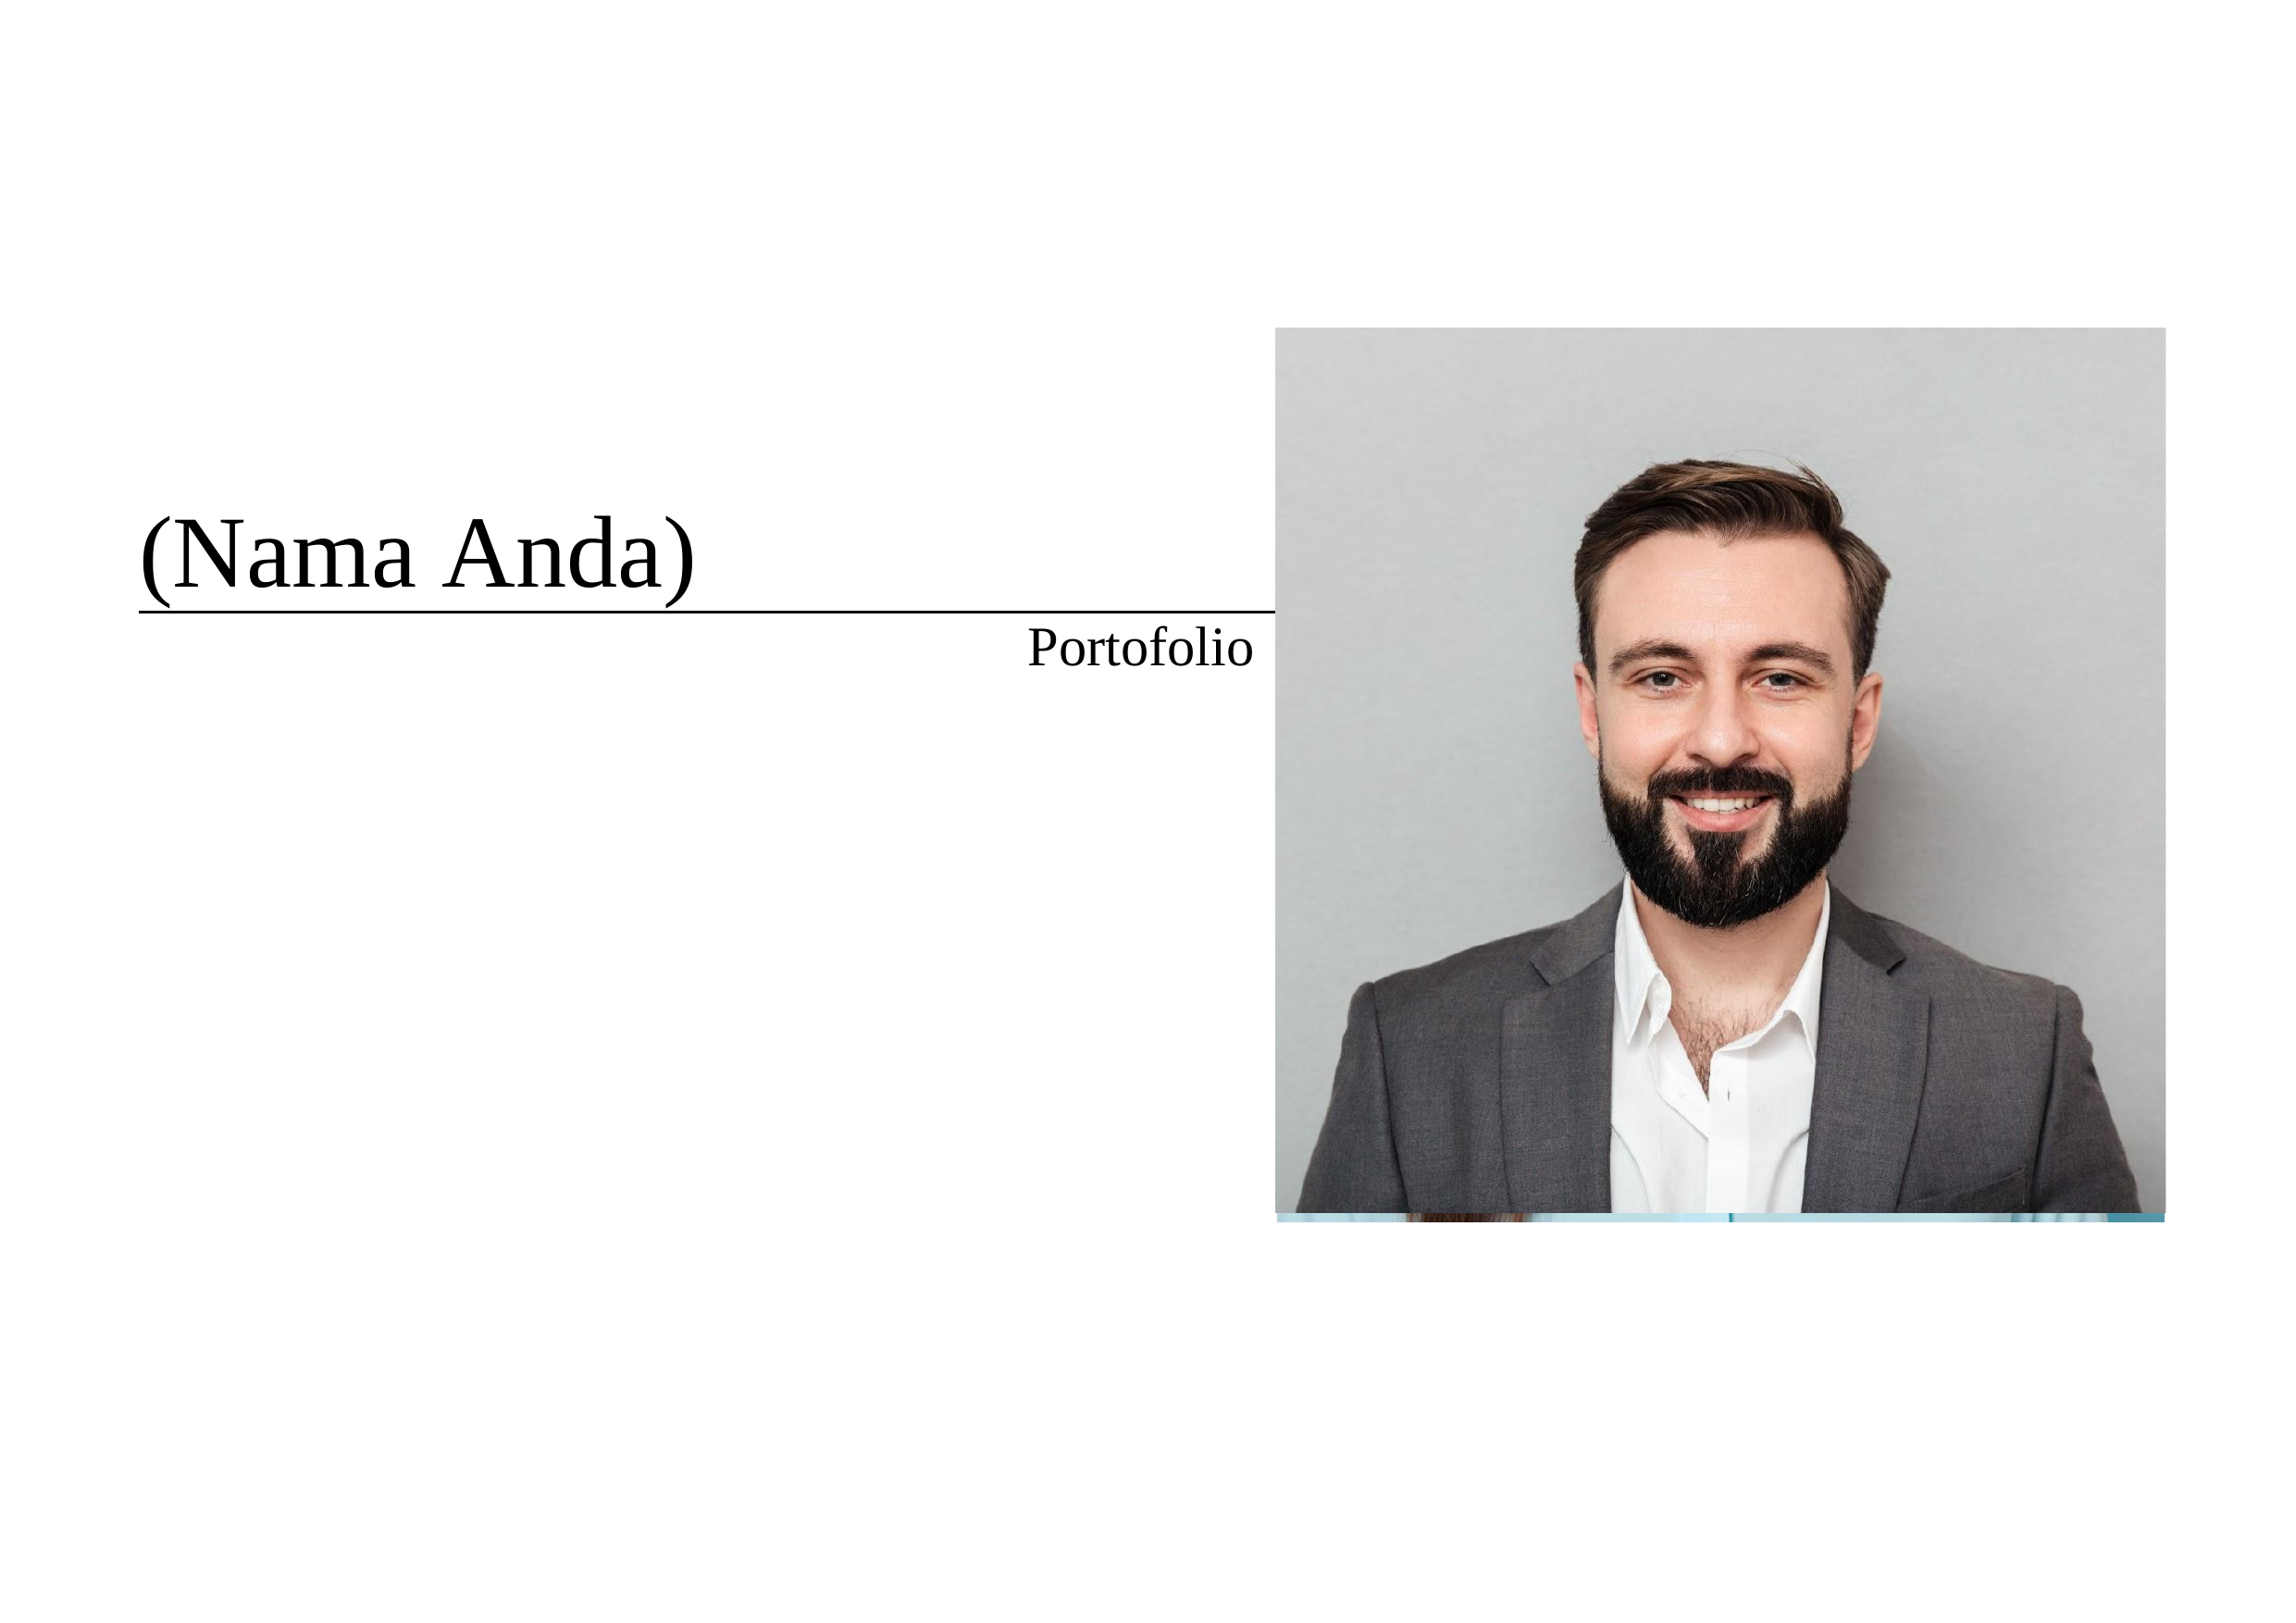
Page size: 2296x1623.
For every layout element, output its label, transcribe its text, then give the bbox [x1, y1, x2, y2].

text (Nama Anda) [139, 491, 1275, 611]
text Portofolio [972, 613, 1275, 678]
picture [1275, 328, 2166, 1222]
